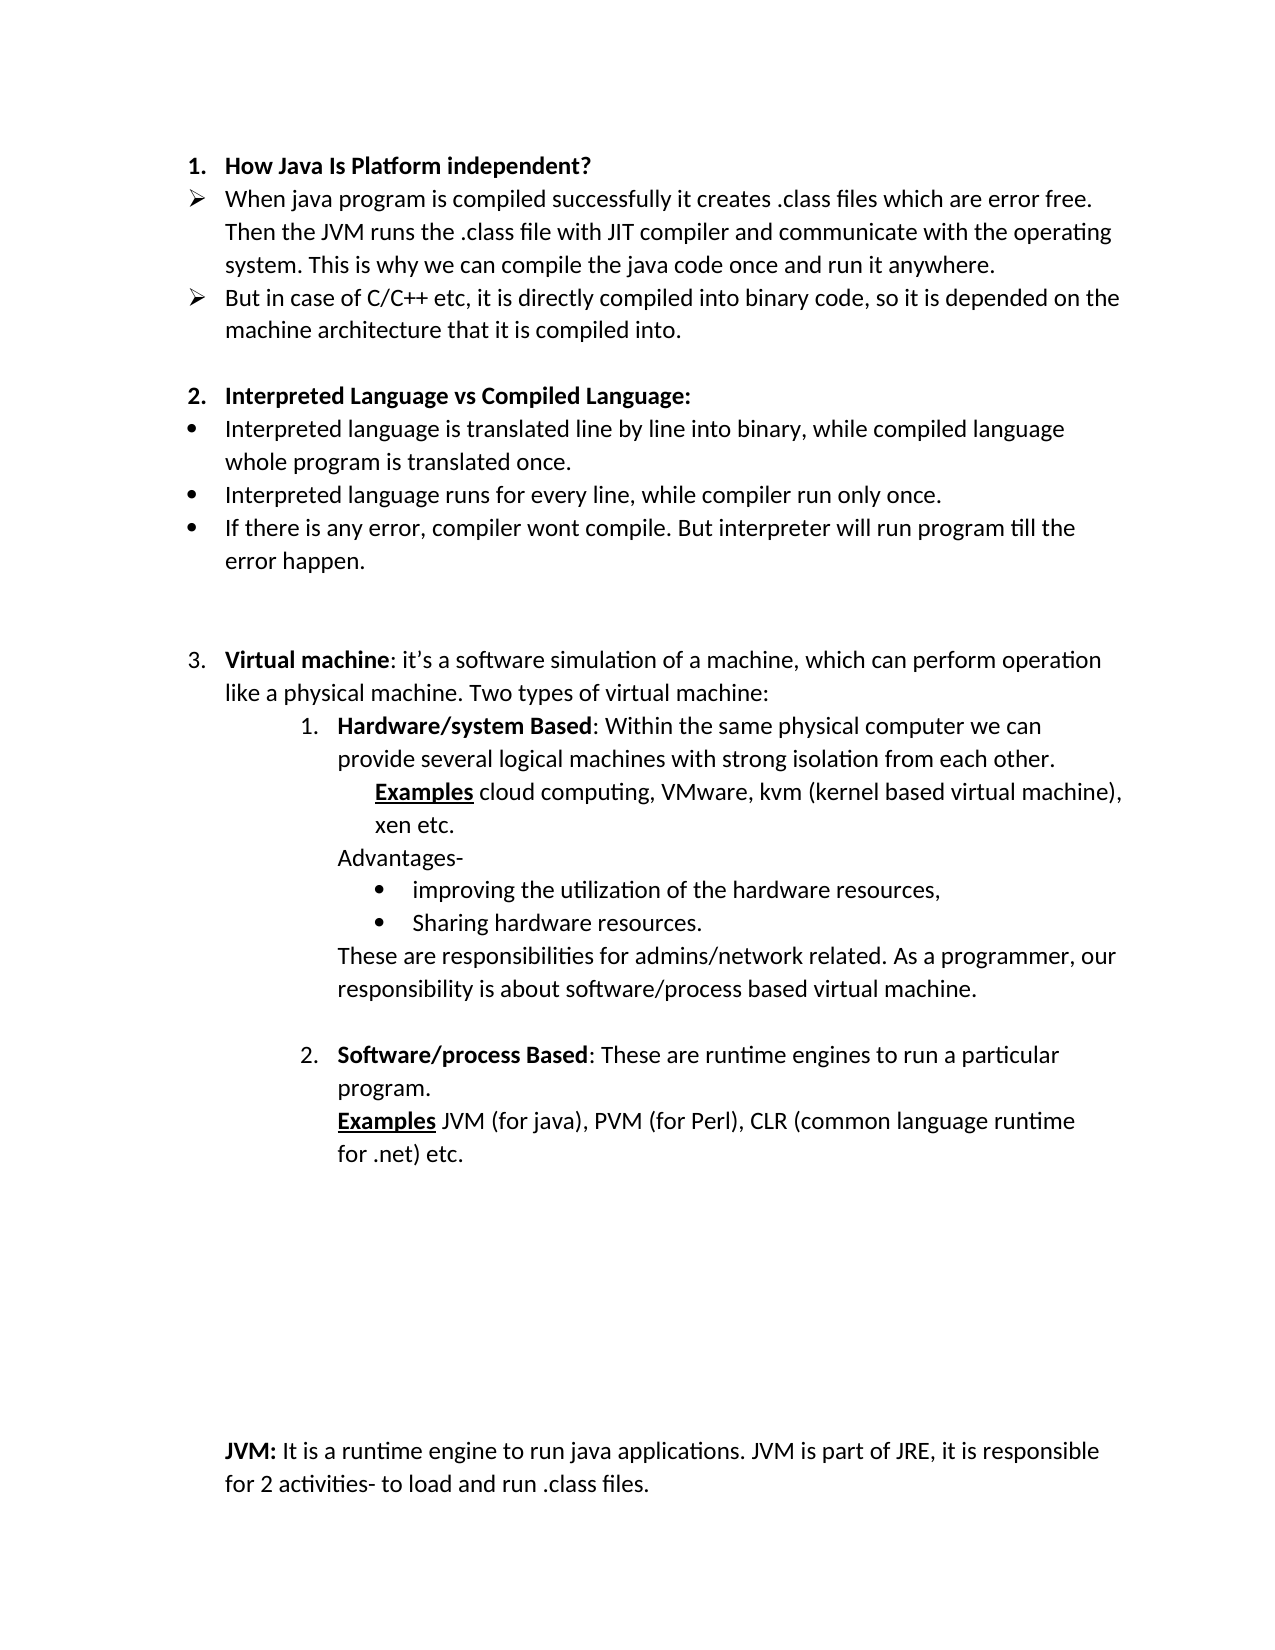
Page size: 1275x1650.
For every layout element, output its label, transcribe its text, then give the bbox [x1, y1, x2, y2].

list When java program is compiled successfully it creates .class files which are error free. Then the JVM runs the .class file with JIT compiler and communicate with the operating system. This is why we can compile the java code once and run it anywhere. [187, 183, 1125, 279]
list Interpreted language is translated line by line into binary, while compiled language whole program is translated once. [187, 413, 1125, 477]
list Interpreted Language vs Compiled Language: [187, 380, 1125, 411]
list If there is any error, compiler wont compile. But interpreter will run program till the error happen. [187, 512, 1125, 576]
list But in case of C/C++ etc, it is directly compiled into binary code, so it is depended on the machine architecture that it is compiled into. [187, 282, 1125, 345]
list improving the utilization of the hardware resources, [375, 874, 1125, 905]
list Examples JVM (for java), PVM (for Perl), CLR (common language runtime for .net) etc. [337, 1105, 1125, 1168]
list Hardware/system Based: Within the same physical computer we can provide several logical machines with strong isolation from each other. [300, 710, 1125, 773]
list Interpreted language runs for every line, while compiler run only once. [187, 479, 1125, 510]
list Examples cloud computing, VMware, kvm (kernel based virtual machine), xen etc. [375, 776, 1125, 839]
list Virtual machine: it’s a software simulation of a machine, which can perform operation like a physical machine. Two types of virtual machine: [187, 644, 1125, 708]
list Sharing hardware resources. [375, 907, 1125, 938]
text JVM: It is a runtime engine to run java applications. JVM is part of JRE, it is responsible for 2 activities- to load and run .class files. [225, 1435, 1125, 1499]
list How Java Is Platform independent? [187, 150, 1125, 181]
list Advantages- [337, 842, 1125, 872]
list These are responsibilities for admins/network related. As a programmer, our responsibility is about software/process based virtual machine. [337, 940, 1125, 1004]
list Software/process Based: These are runtime engines to run a particular program. [300, 1039, 1125, 1103]
